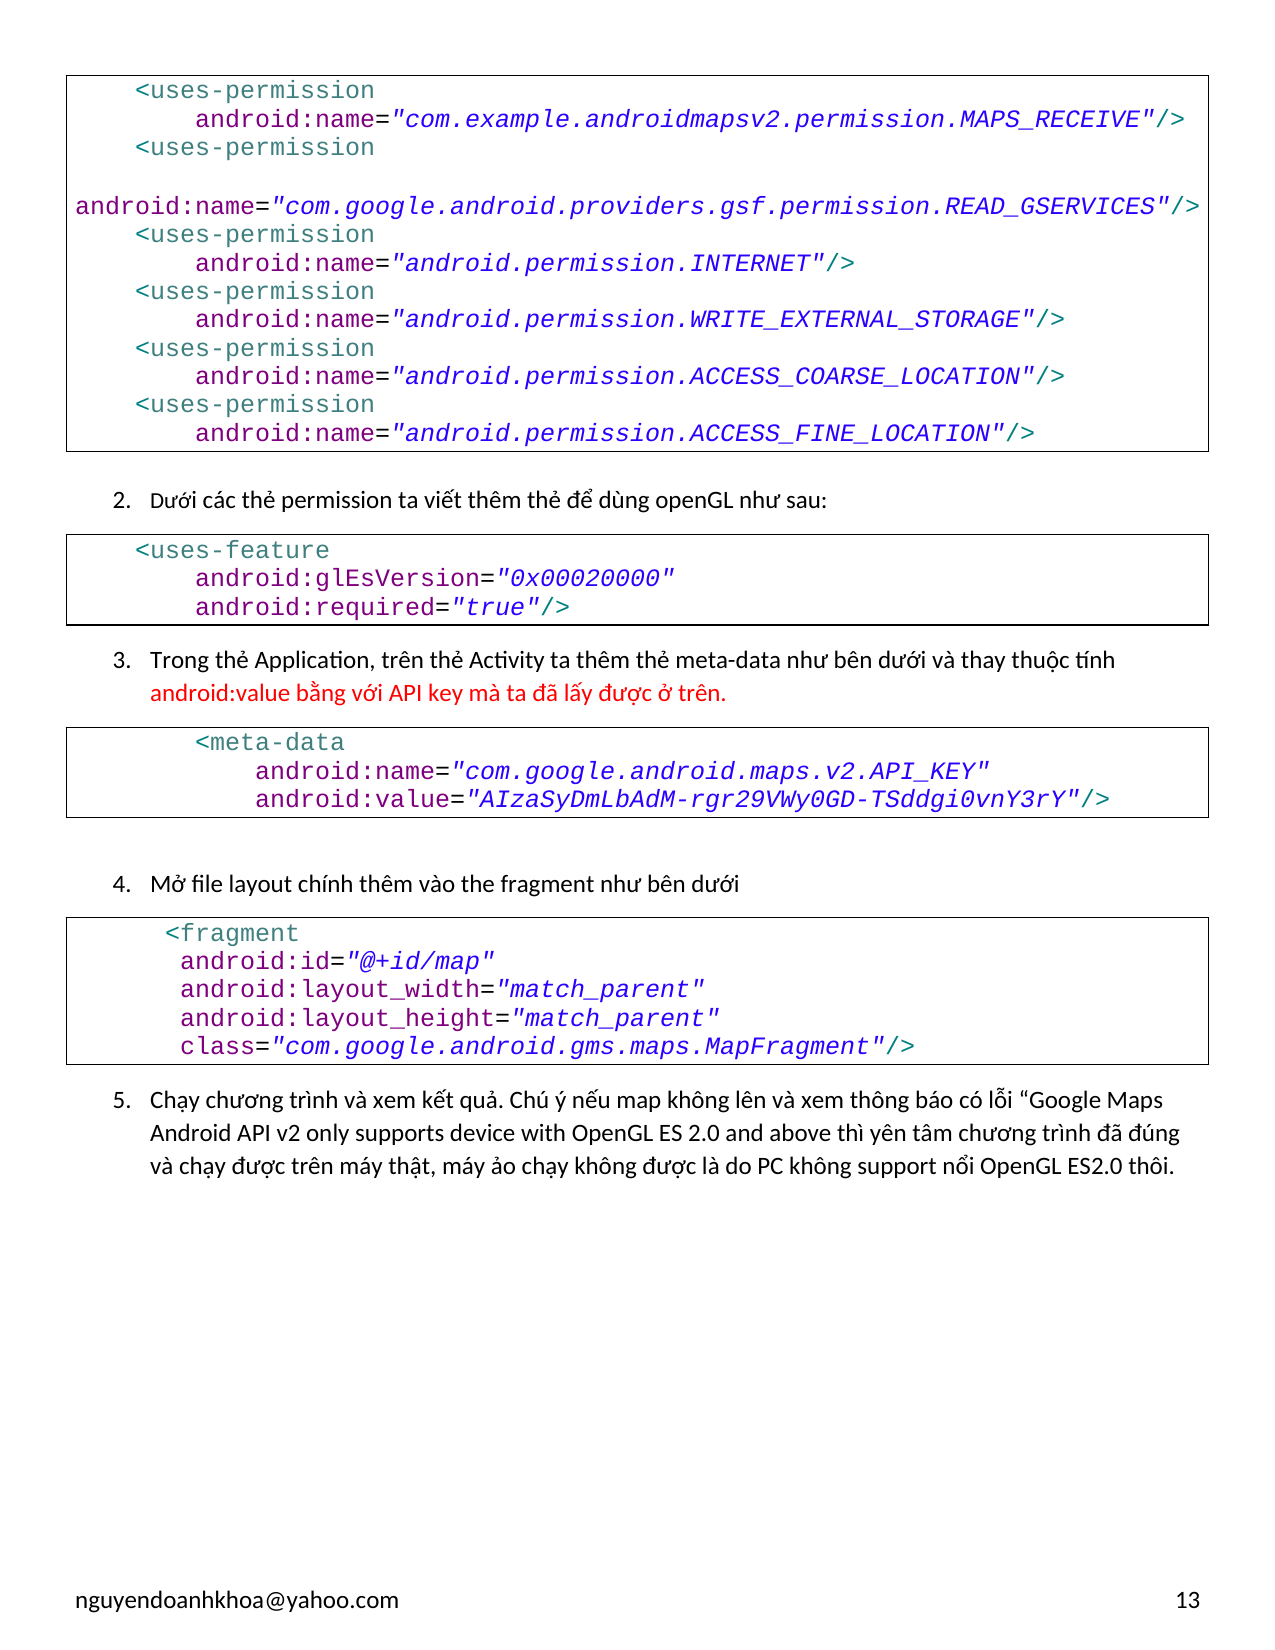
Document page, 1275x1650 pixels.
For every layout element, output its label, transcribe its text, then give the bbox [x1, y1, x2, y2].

text <uses-permission [75, 135, 1200, 163]
text android:id="@+id/map" [75, 949, 1200, 977]
list Trong thẻ Application, trên thẻ Activity ta thêm thẻ meta-data như bên dưới và thay thuộc tính android:value bằng với API key mà ta đã lấy được ở trên. [112, 644, 1200, 708]
text android:name="com.example.androidmapsv2.permission.MAPS_RECEIVE"/> [75, 106, 1200, 135]
list Dưới các thẻ permission ta viết thêm thẻ để dùng openGL như sau: [112, 485, 1200, 515]
text android:name="com.google.android.providers.gsf.permission.READ_GSERVICES"/> [75, 163, 1200, 222]
list Chạy chương trình và xem kết quả. Chú ý nếu map không lên và xem thông báo có lỗi “Google Maps Android API v2 only supports device with OpenGL ES 2.0 and above thì yên tâm chương trình đã đúng và chạy được trên máy thật, máy ảo chạy không được là do PC không support nổi OpenGL ES2.0 thôi. [112, 1084, 1200, 1180]
text android:name="android.permission.ACCESS_FINE_LOCATION"/> [67, 417, 1208, 451]
text android:value="AIzaSyDmLbAdM-rgr29VWy0GD-TSddgi0vnY3rY"/> [67, 783, 1208, 817]
text android:layout_width="match_parent" [75, 977, 1200, 1005]
list Mở file layout chính thêm vào the fragment như bên dưới [112, 868, 1200, 898]
text class="com.google.android.gms.maps.MapFragment"/> [67, 1031, 1208, 1064]
text <uses-permission [75, 335, 1200, 364]
text android:required="true"/> [67, 591, 1208, 624]
text <uses-permission [75, 279, 1200, 307]
text <uses-permission [75, 222, 1200, 250]
text android:layout_height="match_parent" [75, 1005, 1200, 1031]
text <uses-permission [75, 392, 1200, 417]
text android:name="android.permission.WRITE_EXTERNAL_STORAGE"/> [75, 307, 1200, 335]
text <uses-permission [67, 76, 1208, 106]
text <uses-feature [67, 535, 1208, 566]
text android:glEsVersion="0x00020000" [75, 566, 1200, 591]
text android:name="android.permission.ACCESS_COARSE_LOCATION"/> [75, 364, 1200, 392]
text android:name="android.permission.INTERNET"/> [75, 250, 1200, 279]
text android:name="com.google.android.maps.v2.API_KEY" [75, 758, 1200, 783]
text <meta-data [67, 728, 1208, 758]
text <fragment [67, 918, 1208, 949]
